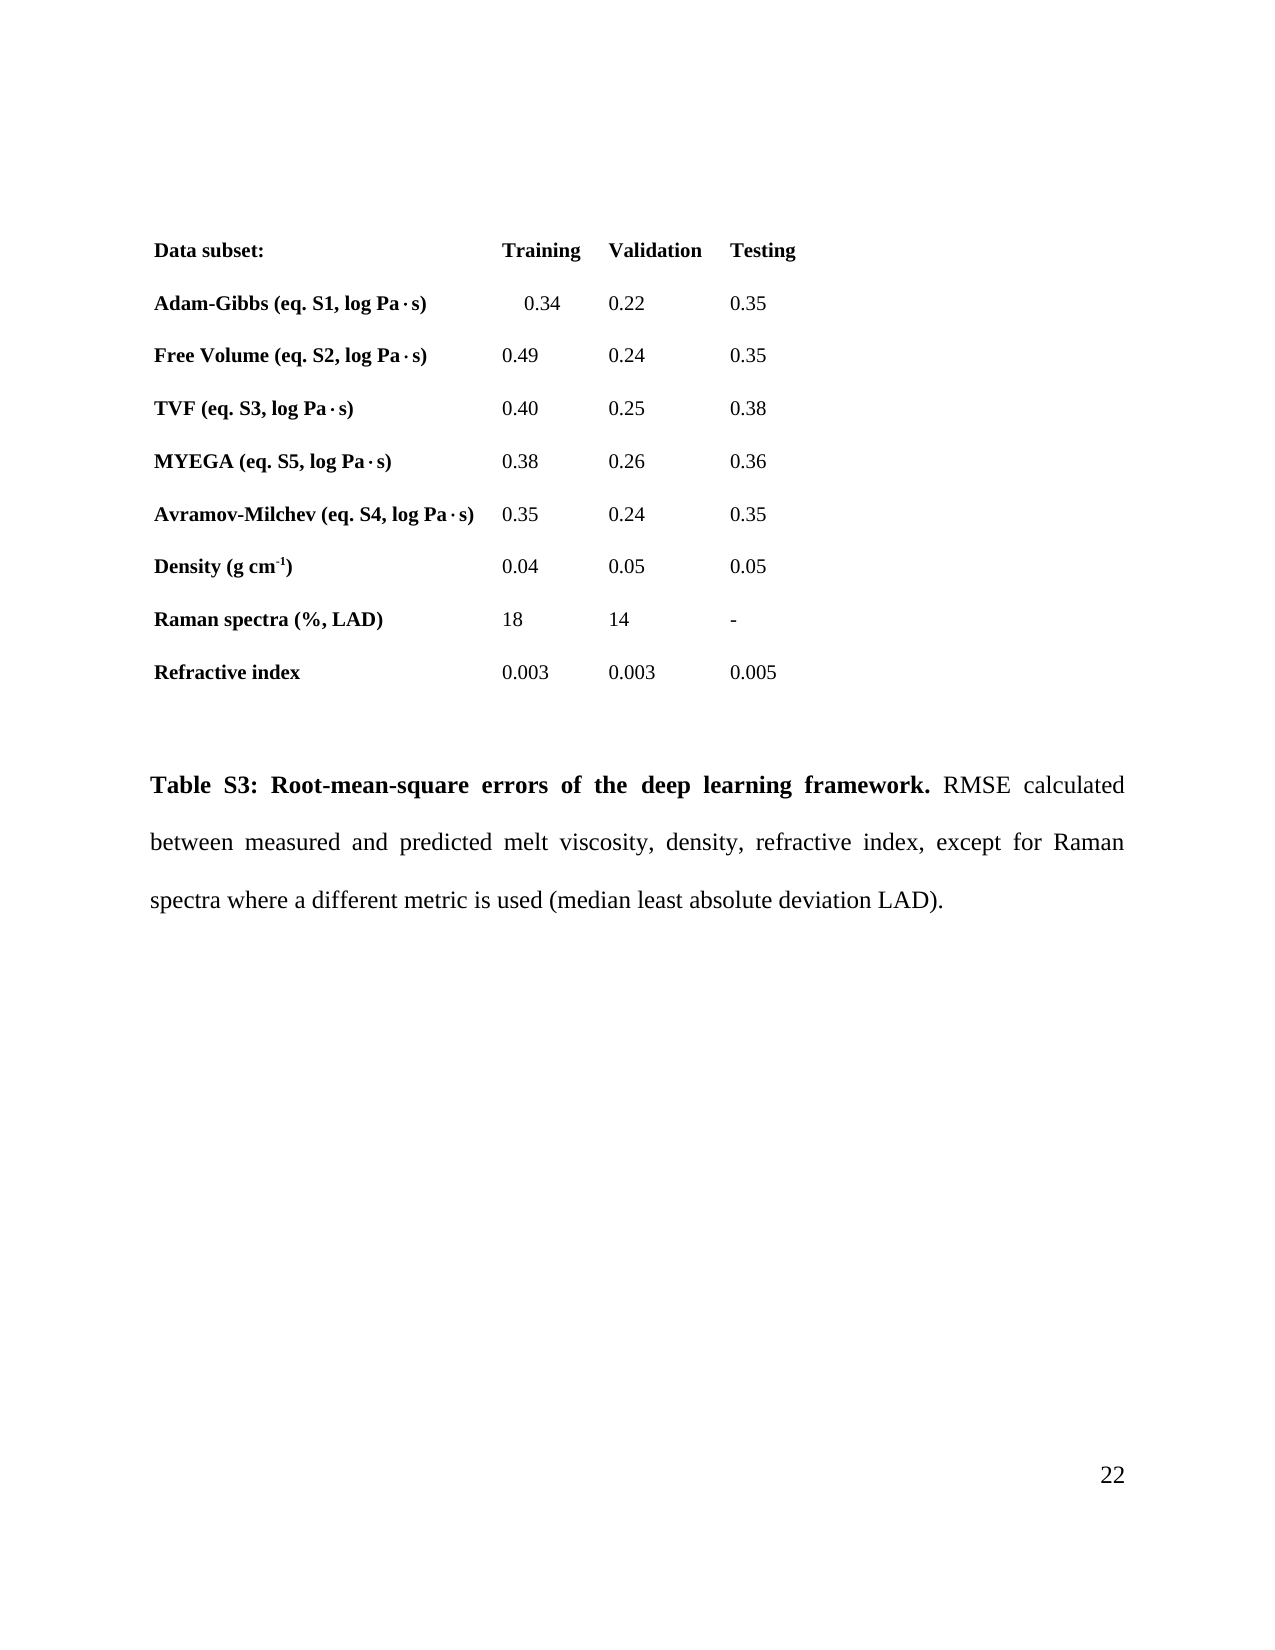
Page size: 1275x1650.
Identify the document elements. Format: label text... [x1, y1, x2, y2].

table_cell Raman spectra (%, LAD) [140, 607, 487, 660]
table_cell 0.35 [715, 344, 813, 396]
table_cell 0.26 [594, 449, 715, 502]
table_cell Adam-Gibbs (eq. S1, log Pas) [140, 291, 487, 343]
table_cell 0.38 [715, 396, 813, 449]
table_cell 18 [488, 607, 594, 660]
table_cell 0.35 [715, 502, 813, 554]
table_header Data subset: [140, 238, 487, 291]
table_cell 0.003 [488, 660, 594, 712]
table_cell 0.22 [594, 291, 715, 343]
table_cell 0.05 [594, 554, 715, 607]
table_cell 0.04 [488, 554, 594, 607]
table_cell 0.05 [715, 554, 813, 607]
table_cell 0.35 [488, 502, 594, 554]
table_cell - [715, 607, 813, 660]
table_cell Free Volume (eq. S2, log Pas) [140, 344, 487, 396]
table_cell 0.49 [488, 344, 594, 396]
table_cell 0.005 [715, 660, 813, 712]
table_cell 0.36 [715, 449, 813, 502]
table_cell 0.25 [594, 396, 715, 449]
table_cell 0.40 [488, 396, 594, 449]
table_cell 0.24 [594, 502, 715, 554]
table_header Validation [594, 238, 715, 291]
text Table S3: Root-mean-square errors of the deep learning framework. RMSE calculated between measured and predicted melt viscosity, density, refractive index, except for Raman spectra where a different metric is used (median least absolute deviation LAD). [150, 770, 1125, 914]
table_cell Density (g cm-1) [140, 554, 487, 607]
table_cell MYEGA (eq. S5, log Pas) [140, 449, 487, 502]
table_header Training [488, 238, 594, 291]
table_cell 14 [594, 607, 715, 660]
table_cell 0.24 [594, 344, 715, 396]
table_header Testing [715, 238, 813, 291]
table_cell 0.35 [715, 291, 813, 343]
table_cell 0.34 [488, 291, 594, 343]
table_cell TVF (eq. S3, log Pas) [140, 396, 487, 449]
table_cell 0.38 [488, 449, 594, 502]
table_cell Refractive index [140, 660, 487, 712]
table_cell 0.003 [594, 660, 715, 712]
table_cell Avramov-Milchev (eq. S4, log Pas) [140, 502, 487, 554]
